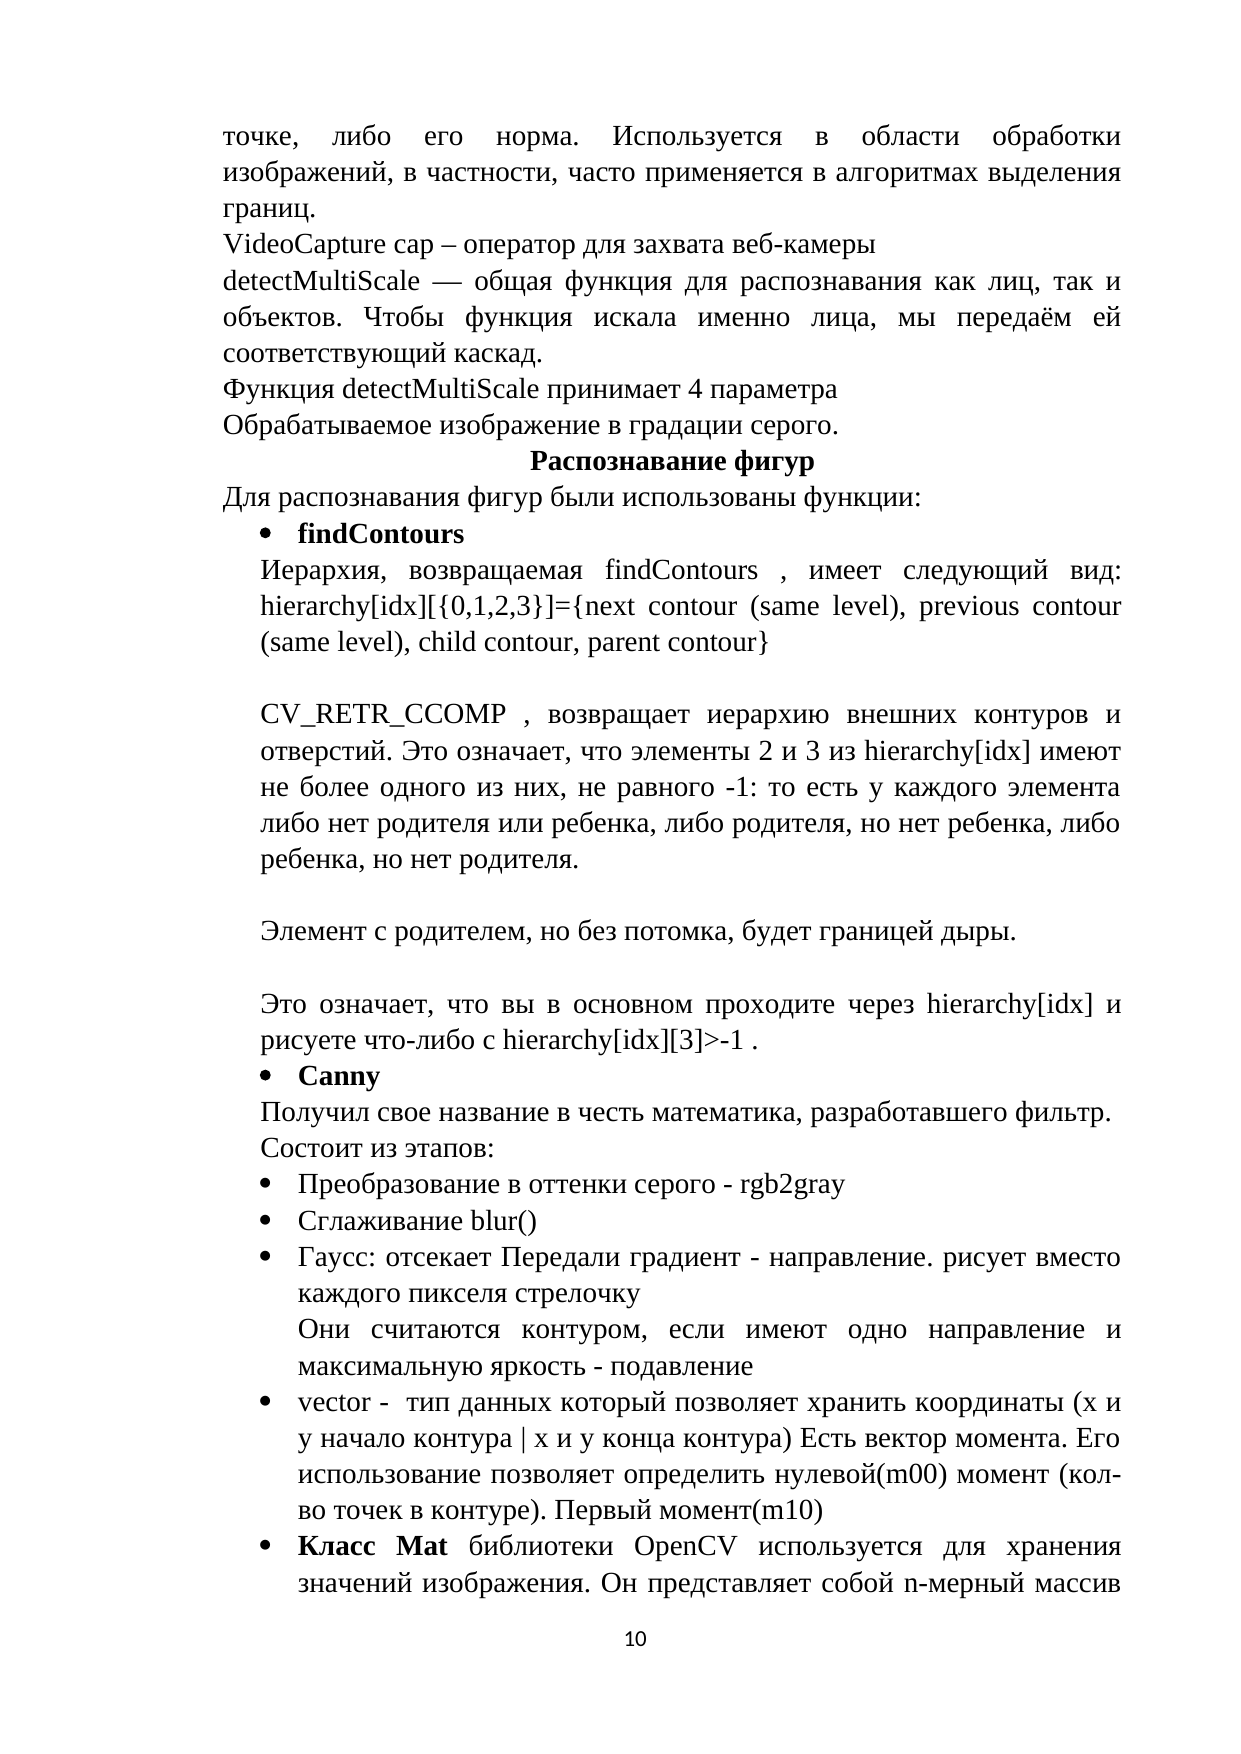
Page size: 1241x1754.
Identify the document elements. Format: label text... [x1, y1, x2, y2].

list Сглаживание blur() [260, 1203, 1122, 1236]
text Функция detectMultiScale принимает 4 параметра [223, 371, 1122, 405]
list Canny [260, 1058, 1122, 1092]
list Обрабатываемое изображение в градации серого. [223, 407, 1122, 441]
list Для распознавания фигур были использованы функции: [223, 479, 1122, 513]
list Гаусс: отсекает Передали градиент - направление. рисует вместо каждого пикселя стрелочку [260, 1239, 1122, 1309]
list findContours [260, 516, 1122, 549]
list vector - тип данных который позволяет хранить координаты (x и y начало контура | x и y конца контура) Есть вектор момента. Его использование позволяет определить нулевой(m00) момент (кол-во точек в контуре). Первый момент(m10) [260, 1384, 1122, 1526]
text detectMultiScale — общая функция для распознавания как лиц, так и объектов. Чтобы функция искала именно лица, мы передаём ей соответствующий каскад. [223, 263, 1122, 368]
list CV_RETR_CCOMP , возвращает иерархию внешних контуров и отверстий. Это означает, что элементы 2 и 3 из hierarchy[idx] имеют не более одного из них, не равного -1: то есть у каждого элемента либо нет родителя или ребенка, либо родителя, но нет ребенка, либо ребенка, но нет родителя. [260, 697, 1122, 875]
list Распознавание фигур [223, 443, 1122, 477]
text Получил свое название в честь математика, разработавшего фильтр. [260, 1094, 1122, 1128]
list Преобразование в оттенки серого - rgb2gray [260, 1167, 1122, 1200]
list Элемент с родителем, но без потомка, будет границей дыры. [260, 913, 1122, 947]
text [223, 118, 1122, 224]
list Они считаются контуром, если имеют одно направление и максимальную яркость - подавление [298, 1311, 1122, 1381]
text Состоит из этапов: [260, 1130, 1122, 1164]
list Иерархия, возвращаемая findContours , имеет следующий вид: hierarchy[idx][{0,1,2,3}]={next contour (same level), previous contour (same level), child contour, parent contour} [260, 552, 1122, 658]
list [260, 1528, 1122, 1598]
list Это означает, что вы в основном проходите через hierarchy[idx] и рисуете что-либо с hierarchy[idx][3]>-1 . [260, 986, 1122, 1055]
text VideoCapture cap – оператор для захвата веб-камеры [223, 227, 1122, 260]
